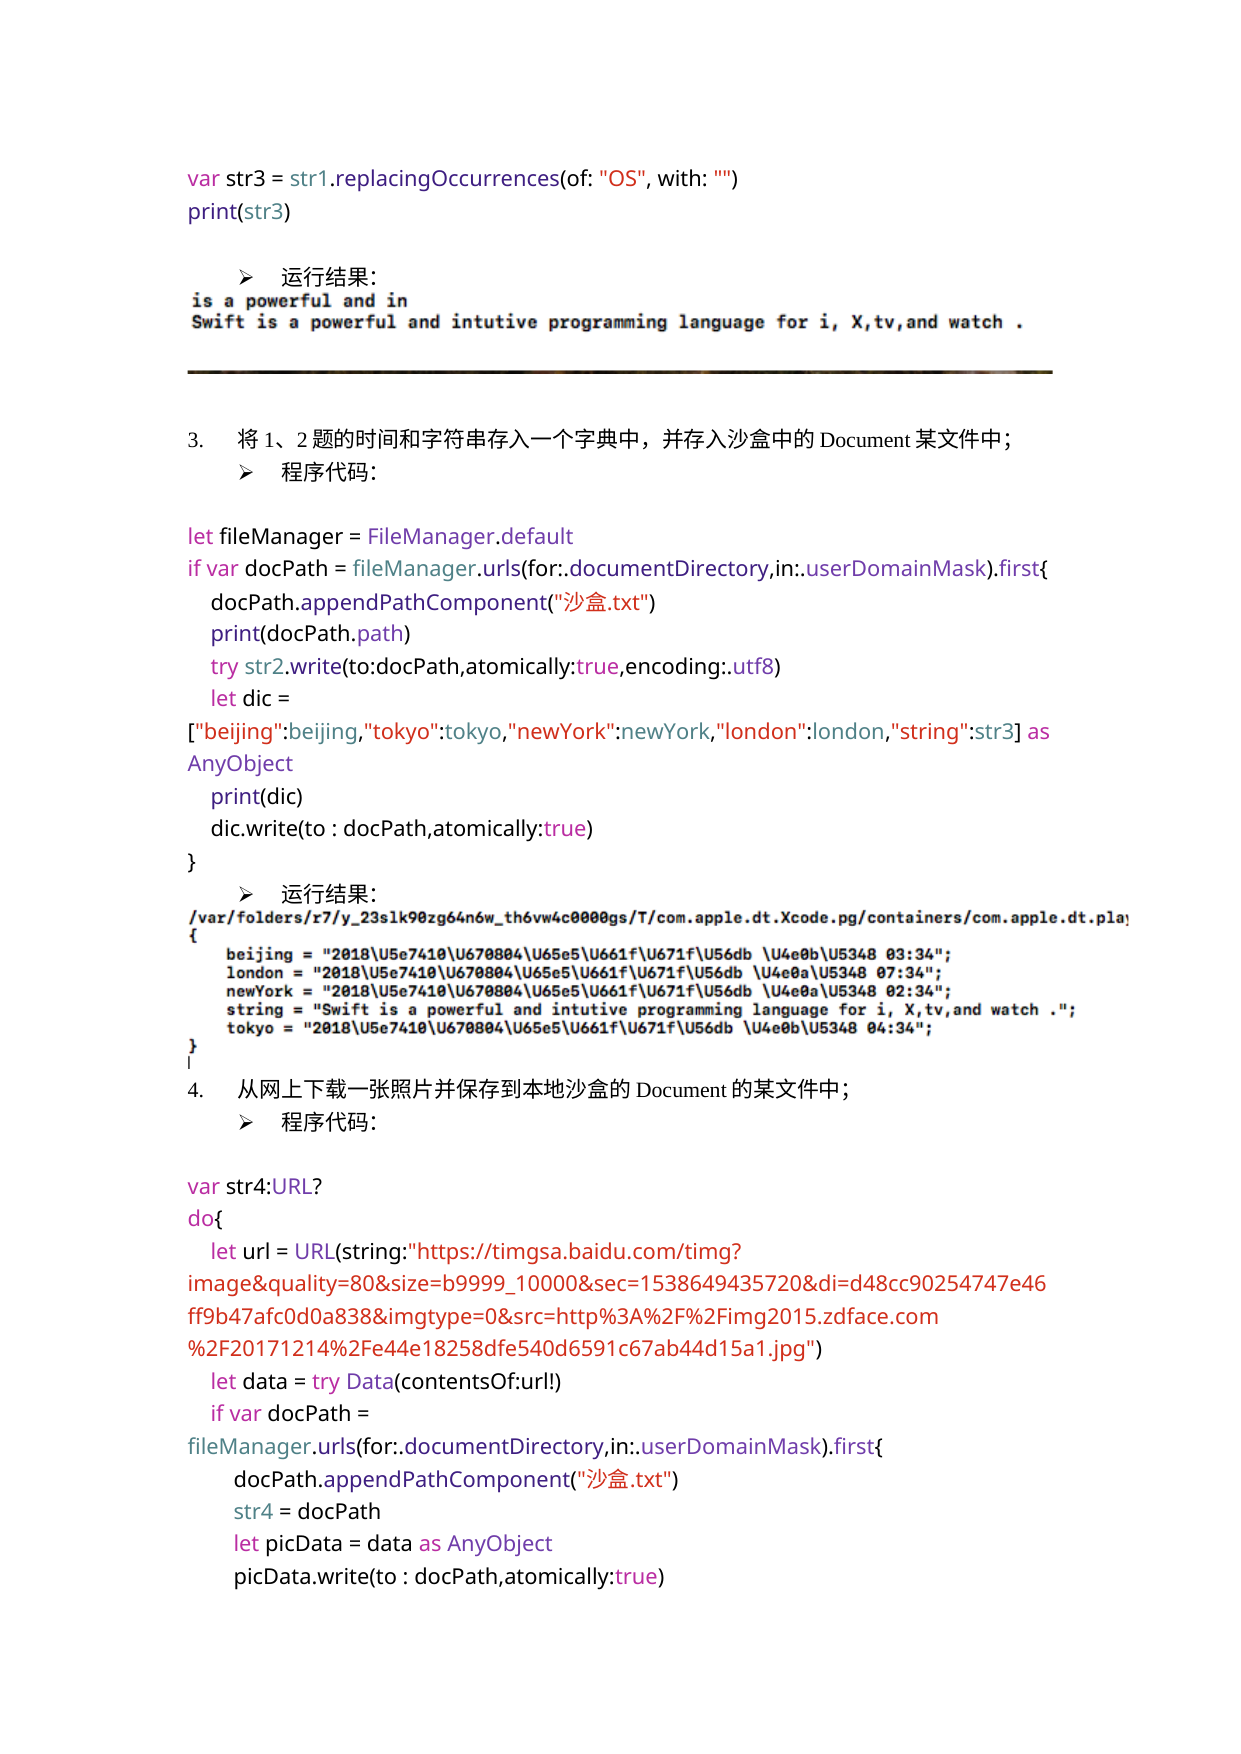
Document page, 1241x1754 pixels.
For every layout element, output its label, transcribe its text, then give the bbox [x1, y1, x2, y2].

text let picData = data as AnyObject [187, 1527, 1053, 1559]
text str4 = docPath [187, 1494, 1053, 1527]
text dic.write(to : docPath,atomically:true) [187, 812, 1053, 844]
text let dic = ["beijing":beijing,"tokyo":tokyo,"newYork":newYork,"london":london,"string":str3] as AnyObject [187, 682, 1053, 779]
text let data = try Data(contentsOf:url!) [187, 1364, 1053, 1397]
text print(dic) [187, 779, 1053, 812]
text if var docPath = fileManager.urls(for:.documentDirectory,in:.userDomainMask).first{ [187, 1397, 1053, 1462]
text if var docPath = fileManager.urls(for:.documentDirectory,in:.userDomainMask).first{ [187, 552, 1053, 584]
text docPath.appendPathComponent("沙盒.txt") [187, 584, 1053, 617]
text var str4:URL? [187, 1169, 1053, 1202]
text let fileManager = FileManager.default [187, 519, 1053, 552]
text print(str3) [187, 194, 1053, 227]
list 程序代码： [237, 1104, 1053, 1137]
list 运行结果： [237, 259, 1053, 292]
text docPath.appendPathComponent("沙盒.txt") [187, 1462, 1053, 1494]
picture [187, 909, 1129, 1069]
list 程序代码： [237, 454, 1053, 487]
text picData.write(to : docPath,atomically:true) [187, 1559, 1053, 1592]
text try str2.write(to:docPath,atomically:true,encoding:.utf8) [187, 649, 1053, 682]
text do{ [187, 1202, 1053, 1234]
picture [187, 292, 1053, 374]
text let url = URL(string:"https://timgsa.baidu.com/timg?image&quality=80&size=b9999_10000&sec=1538649435720&di=d48cc90254747e46ff9b47afc0d0a838&imgtype=0&src=http%3A%2F%2Fimg2015.zdface.com%2F20171214%2Fe44e18258dfe540d6591c67ab44d15a1.jpg") [187, 1234, 1053, 1364]
text var str3 = str1.replacingOccurrences(of: "OS", with: "") [187, 162, 1053, 194]
list 从网上下载一张照片并保存到本地沙盒的Document的某文件中； [187, 1072, 1053, 1104]
text } [187, 844, 1053, 877]
list 运行结果： [237, 877, 1053, 909]
list 将1、2题的时间和字符串存入一个字典中，并存入沙盒中的Document某文件中； [187, 422, 1053, 454]
text print(docPath.path) [187, 617, 1053, 649]
